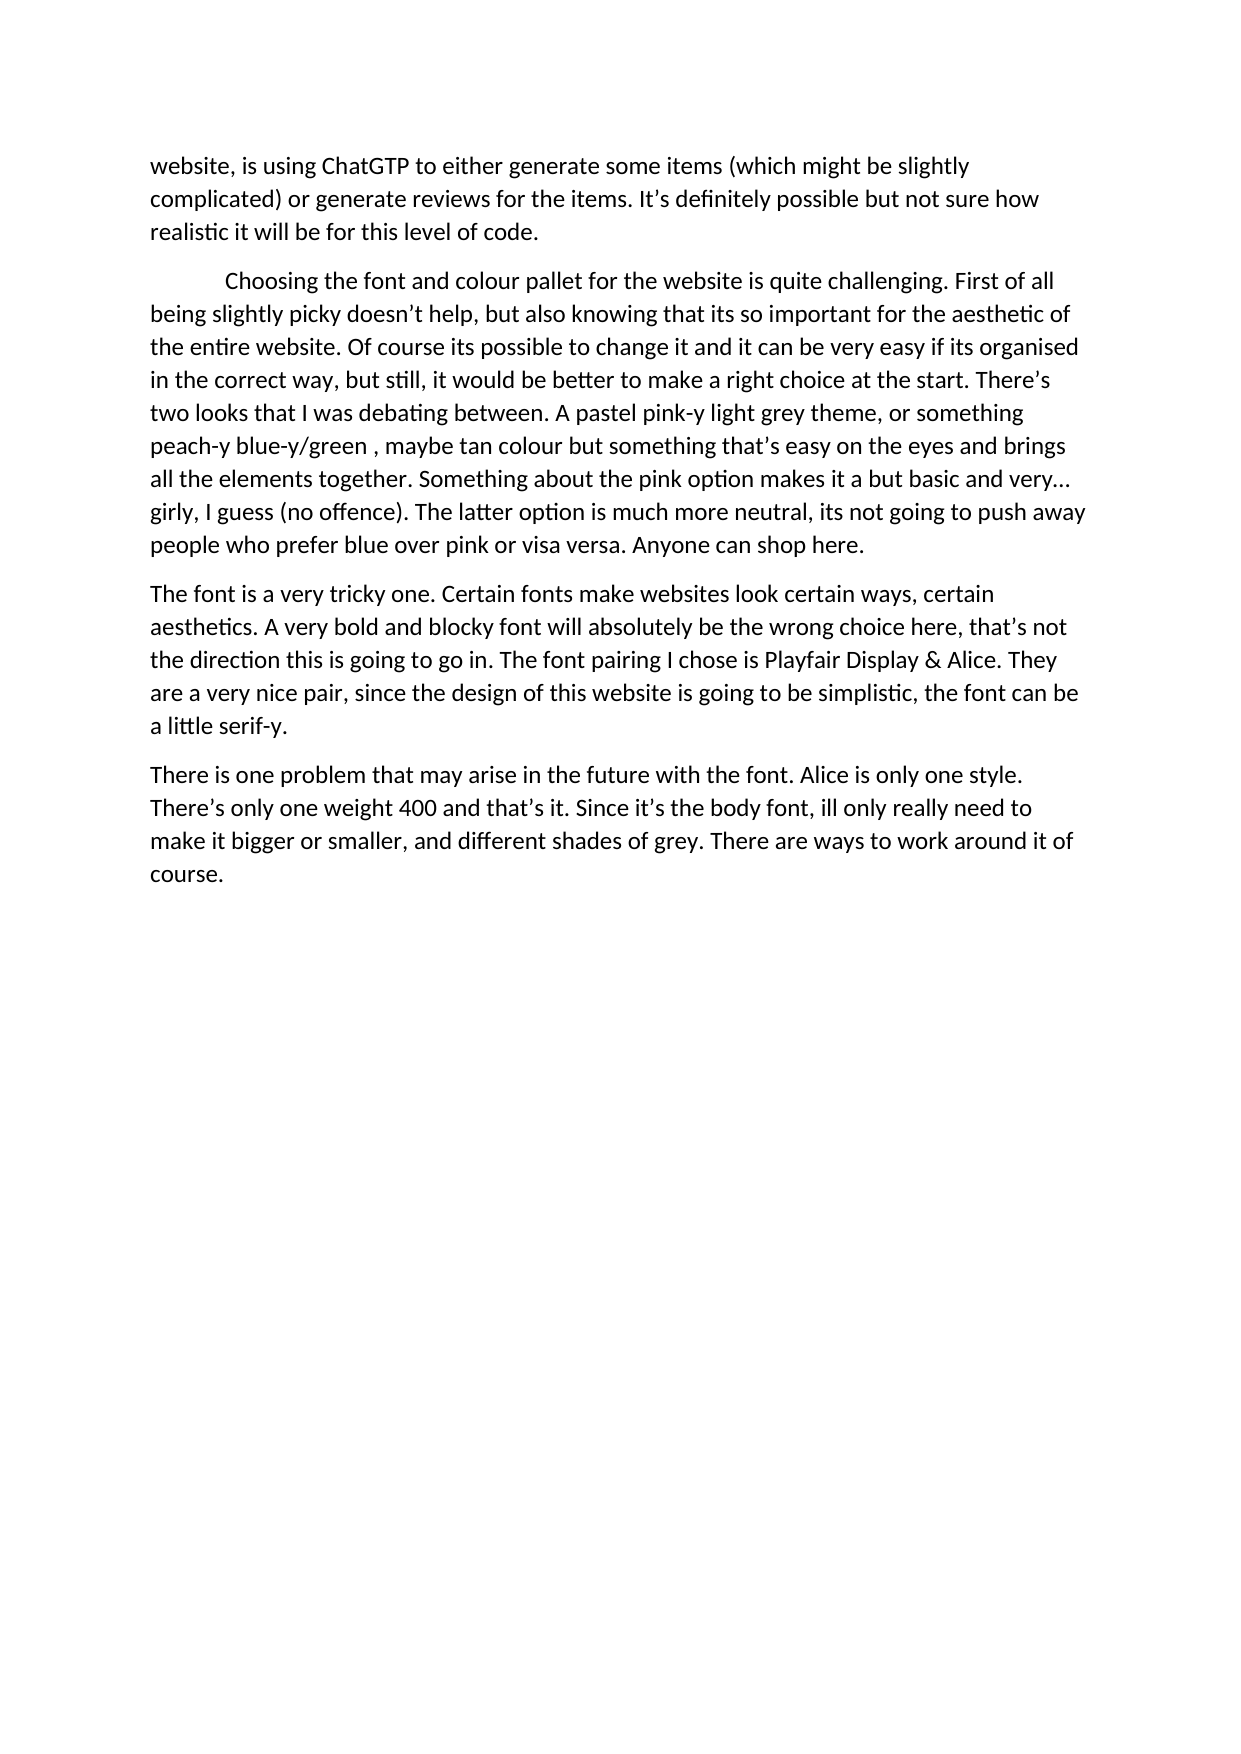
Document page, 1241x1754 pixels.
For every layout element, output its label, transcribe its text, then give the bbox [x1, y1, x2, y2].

text There is one problem that may arise in the future with the font. Alice is only one style. There’s only one weight 400 and that’s it. Since it’s the body font, ill only really need to make it bigger or smaller, and different shades of grey. There are ways to work around it of course. [150, 759, 1090, 889]
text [150, 150, 1090, 246]
text Choosing the font and colour pallet for the website is quite challenging. First of all being slightly picky doesn’t help, but also knowing that its so important for the aesthetic of the entire website. Of course its possible to change it and it can be very easy if its organised in the correct way, but still, it would be better to make a right choice at the start. There’s two looks that I was debating between. A pastel pink-y light grey theme, or something peach-y blue-y/green , maybe tan colour but something that’s easy on the eyes and brings all the elements together. Something about the pink option makes it a but basic and very… girly, I guess (no offence). The latter option is much more neutral, its not going to push away people who prefer blue over pink or visa versa. Anyone can shop here. [150, 265, 1090, 559]
text The font is a very tricky one. Certain fonts make websites look certain ways, certain aesthetics. A very bold and blocky font will absolutely be the wrong choice here, that’s not the direction this is going to go in. The font pairing I chose is Playfair Display & Alice. They are a very nice pair, since the design of this website is going to be simplistic, the font can be a little serif-y. [150, 578, 1090, 741]
